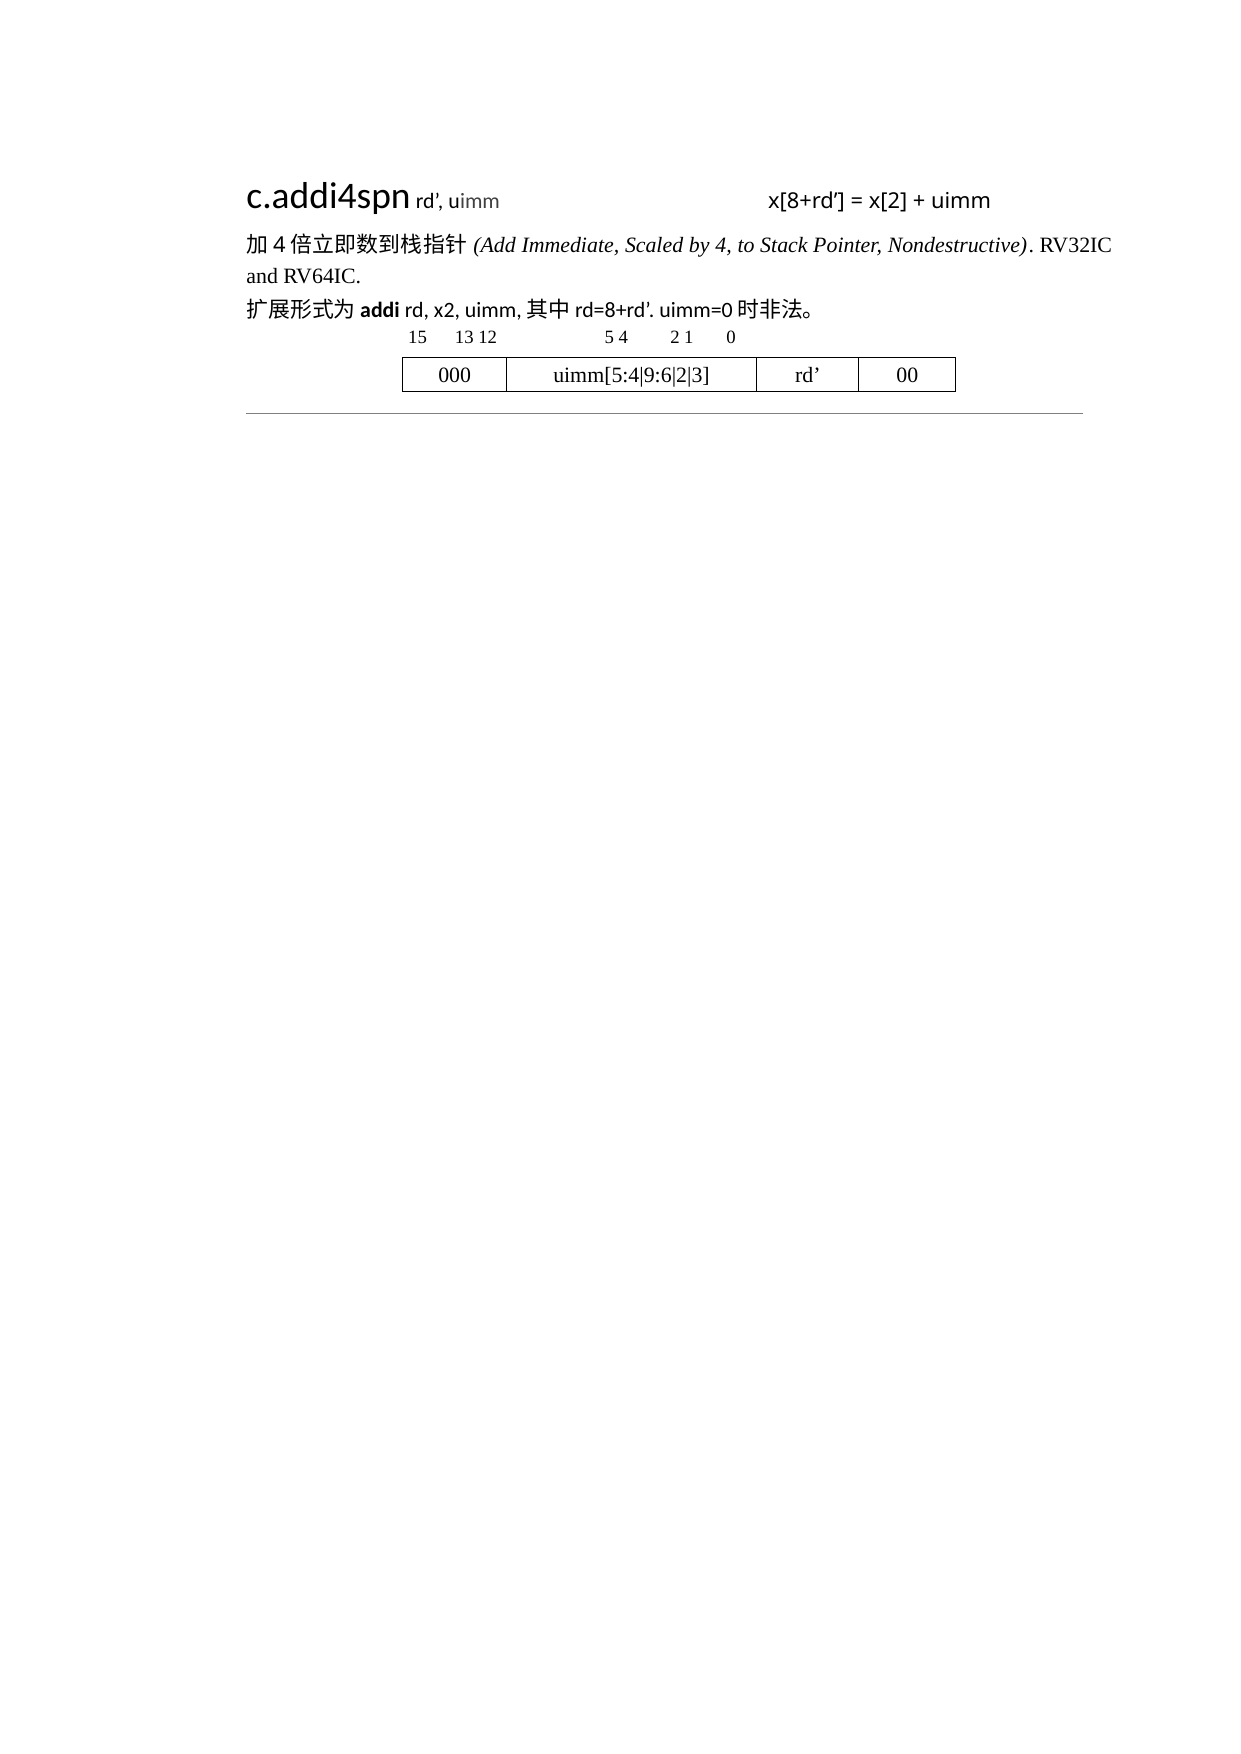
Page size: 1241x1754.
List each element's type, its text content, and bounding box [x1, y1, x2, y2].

table_header rd’ [757, 358, 858, 391]
text 加4倍立即数到栈指针 (Add Immediate, Scaled by 4, to Stack Pointer, Nondestructive). RV32IC and RV64IC. [246, 227, 1112, 292]
table_header 000 [403, 358, 506, 391]
text c.addi4spn rd’, uimm x[8+rd’] = x[2] + uimm [246, 162, 1112, 227]
text 扩展形式为addi rd, x2, uimm, 其中rd=8+rd’. uimm=0时非法。 [246, 292, 1112, 324]
table_header uimm[5:4|9:6|2|3] [507, 358, 756, 391]
table_header 00 [859, 358, 955, 391]
